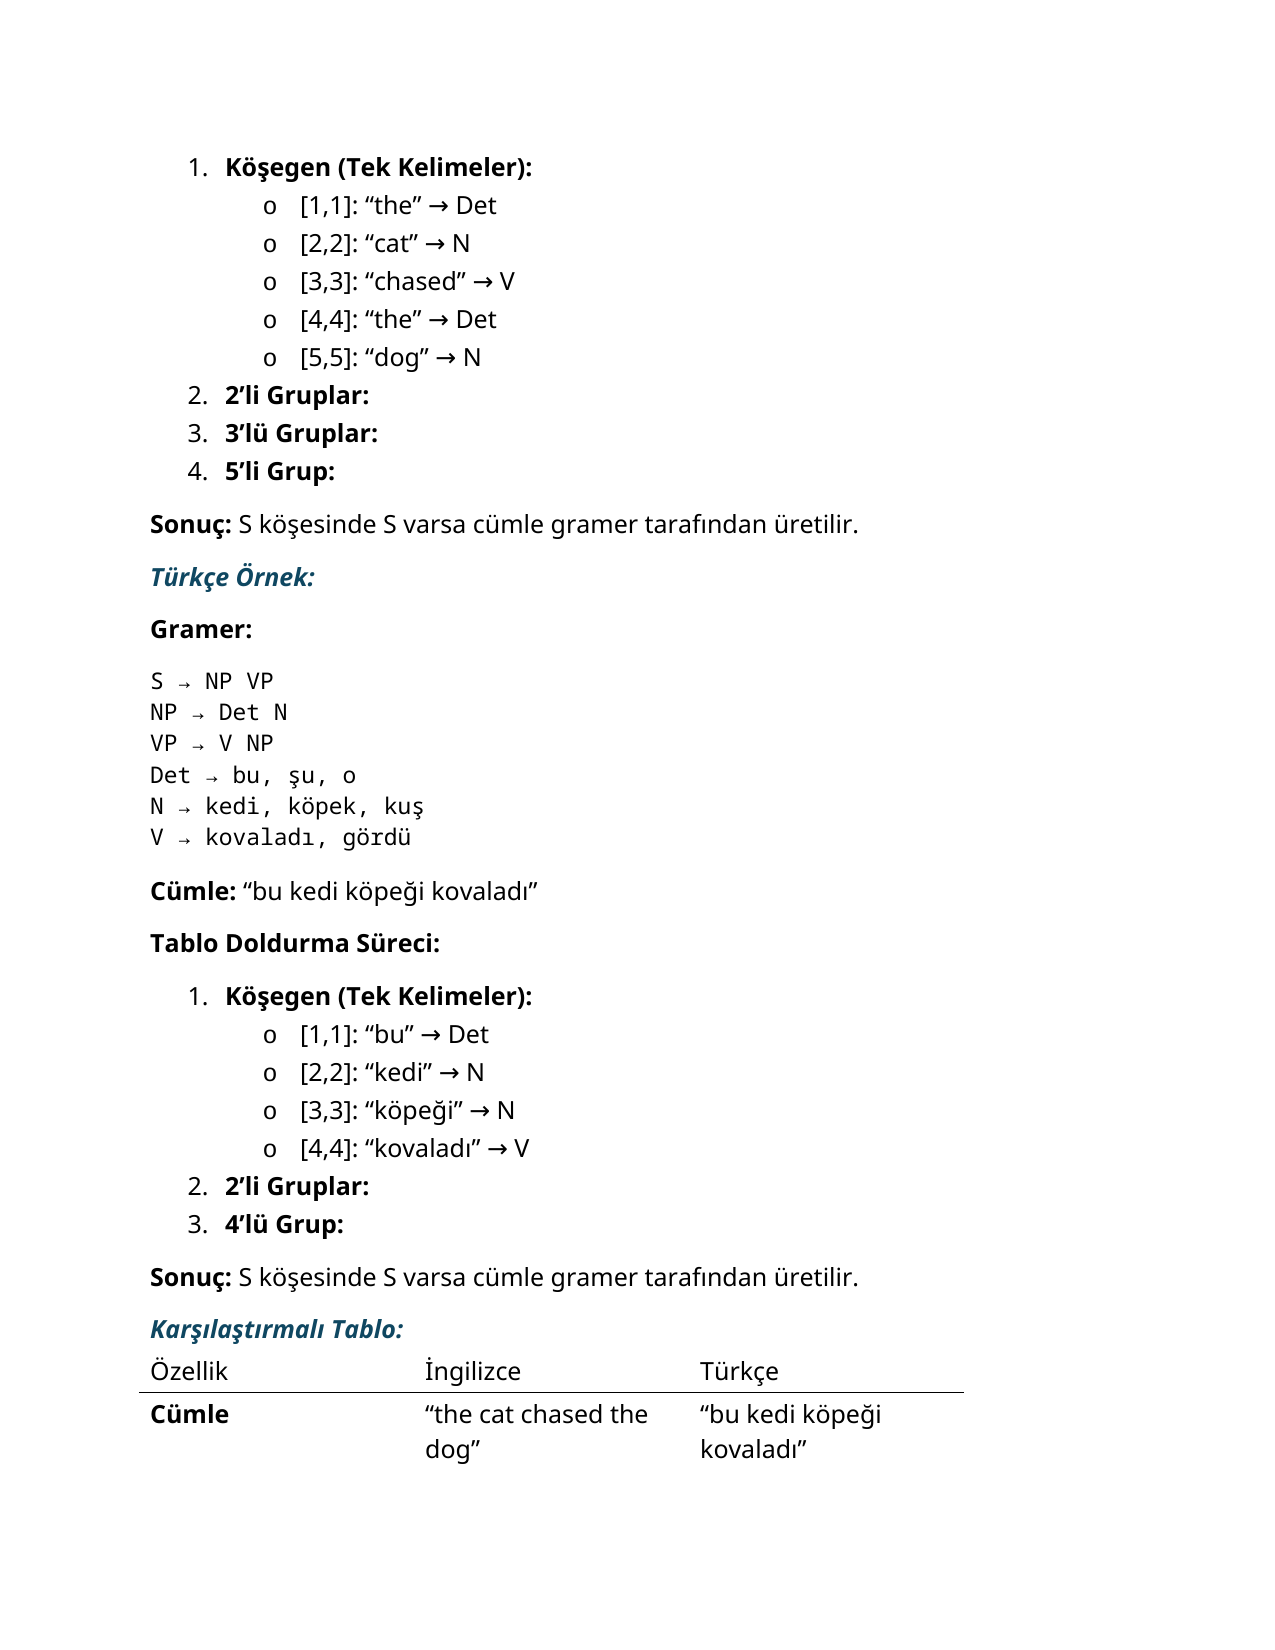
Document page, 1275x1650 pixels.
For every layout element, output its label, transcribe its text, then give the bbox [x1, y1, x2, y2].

list 2’li Gruplar: [187, 1169, 1125, 1203]
table_cell “the cat chased the dog” [414, 1393, 689, 1469]
table_header Türkçe [689, 1350, 964, 1392]
subtitle Karşılaştırmalı Tablo: [150, 1312, 1125, 1346]
table_cell Cümle [139, 1393, 414, 1469]
table_cell “bu kedi köpeği kovaladı” [689, 1393, 964, 1469]
text S → NP VP NP → Det N VP → V NP Det → bu, şu, o N → kedi, köpek, kuş V → kovaladı, gördü [150, 665, 1125, 852]
list 5’li Grup: [187, 453, 1125, 488]
list [3,3]: “köpeği” → N [262, 1093, 1125, 1127]
text Tablo Doldurma Süreci: [150, 926, 1125, 960]
list [5,5]: “dog” → N [262, 340, 1125, 374]
list [2,2]: “kedi” → N [262, 1054, 1125, 1089]
text Sonuç: S köşesinde S varsa cümle gramer tarafından üretilir. [150, 506, 1125, 540]
list [1,1]: “bu” → Det [262, 1017, 1125, 1051]
subtitle Türkçe Örnek: [150, 559, 1125, 593]
text Sonuç: S köşesinde S varsa cümle gramer tarafından üretilir. [150, 1259, 1125, 1293]
list [3,3]: “chased” → V [262, 264, 1125, 298]
table_header İngilizce [414, 1350, 689, 1392]
list Köşegen (Tek Kelimeler): [187, 979, 1125, 1013]
table_header Özellik [139, 1350, 414, 1392]
list [1,1]: “the” → Det [262, 188, 1125, 222]
list 2’li Gruplar: [187, 378, 1125, 412]
text Gramer: [150, 612, 1125, 646]
list [4,4]: “kovaladı” → V [262, 1131, 1125, 1165]
list 4’lü Grup: [187, 1206, 1125, 1241]
list [4,4]: “the” → Det [262, 302, 1125, 336]
list [2,2]: “cat” → N [262, 226, 1125, 260]
list Köşegen (Tek Kelimeler): [187, 150, 1125, 184]
text Cümle: “bu kedi köpeği kovaladı” [150, 873, 1125, 907]
list 3’lü Gruplar: [187, 416, 1125, 450]
